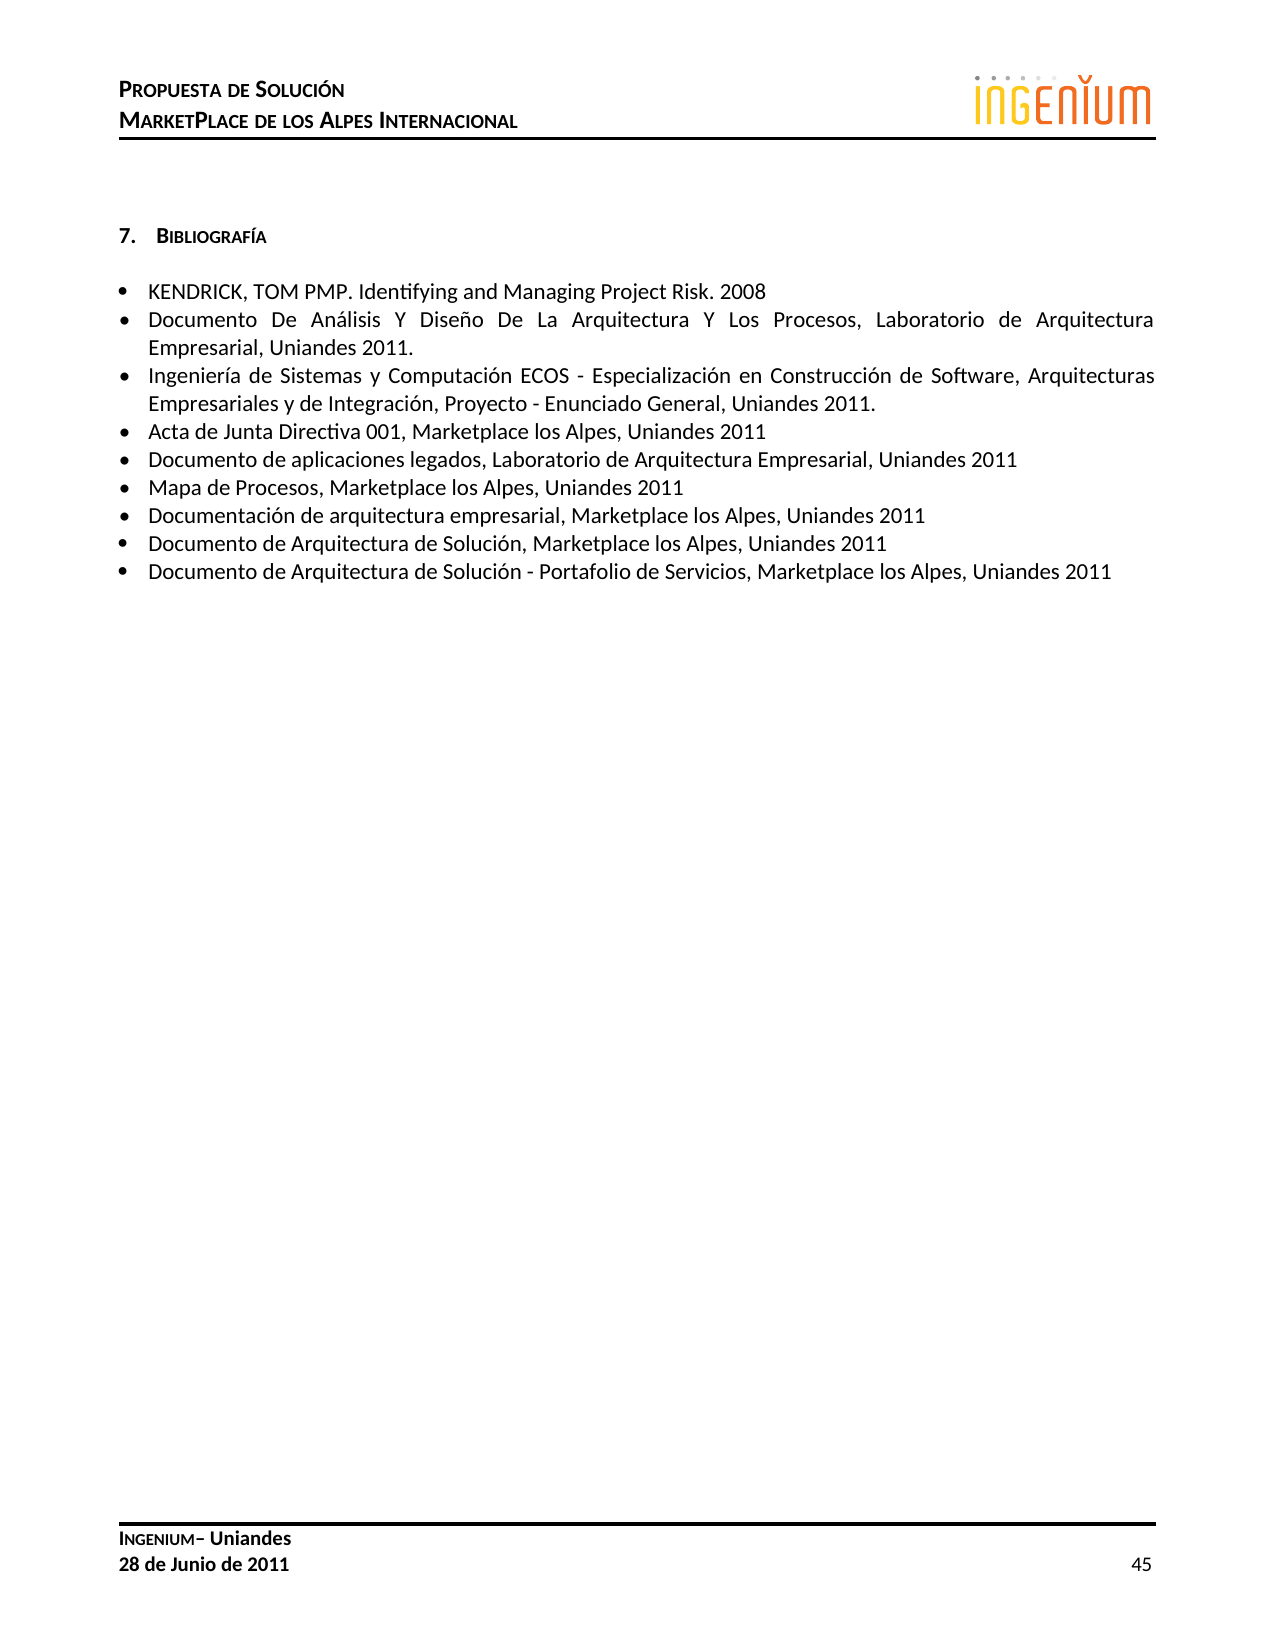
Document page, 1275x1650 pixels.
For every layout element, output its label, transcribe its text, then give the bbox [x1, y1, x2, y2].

list • Documento de aplicaciones legados, Laboratorio de Arquitectura Empresarial, Uniandes 2011 [118, 445, 1156, 473]
list • Mapa de Procesos, Marketplace los Alpes, Uniandes 2011 [118, 473, 1156, 501]
list • Documentación de arquitectura empresarial, Marketplace los Alpes, Uniandes 2011 [118, 501, 1156, 529]
picture [975, 75, 1157, 136]
list • Acta de Junta Directiva 001, Marketplace los Alpes, Uniandes 2011 [118, 417, 1156, 445]
list • Documento De Análisis Y Diseño De La Arquitectura Y Los Procesos, Laboratorio de Arquitectura Empresarial, Uniandes 2011. [118, 305, 1156, 361]
list Documento de Arquitectura de Solución, Marketplace los Alpes, Uniandes 2011 [118, 529, 1156, 557]
list KENDRICK, TOM PMP. Identifying and Managing Project Risk. 2008 [118, 277, 1156, 305]
list Documento de Arquitectura de Solución - Portafolio de Servicios, Marketplace los Alpes, Uniandes 2011 [118, 557, 1156, 586]
list Bibliografía [118, 221, 1156, 249]
list • Ingeniería de Sistemas y Computación ECOS - Especialización en Construcción de Software, Arquitecturas Empresariales y de Integración, Proyecto - Enunciado General, Uniandes 2011. [118, 361, 1156, 417]
